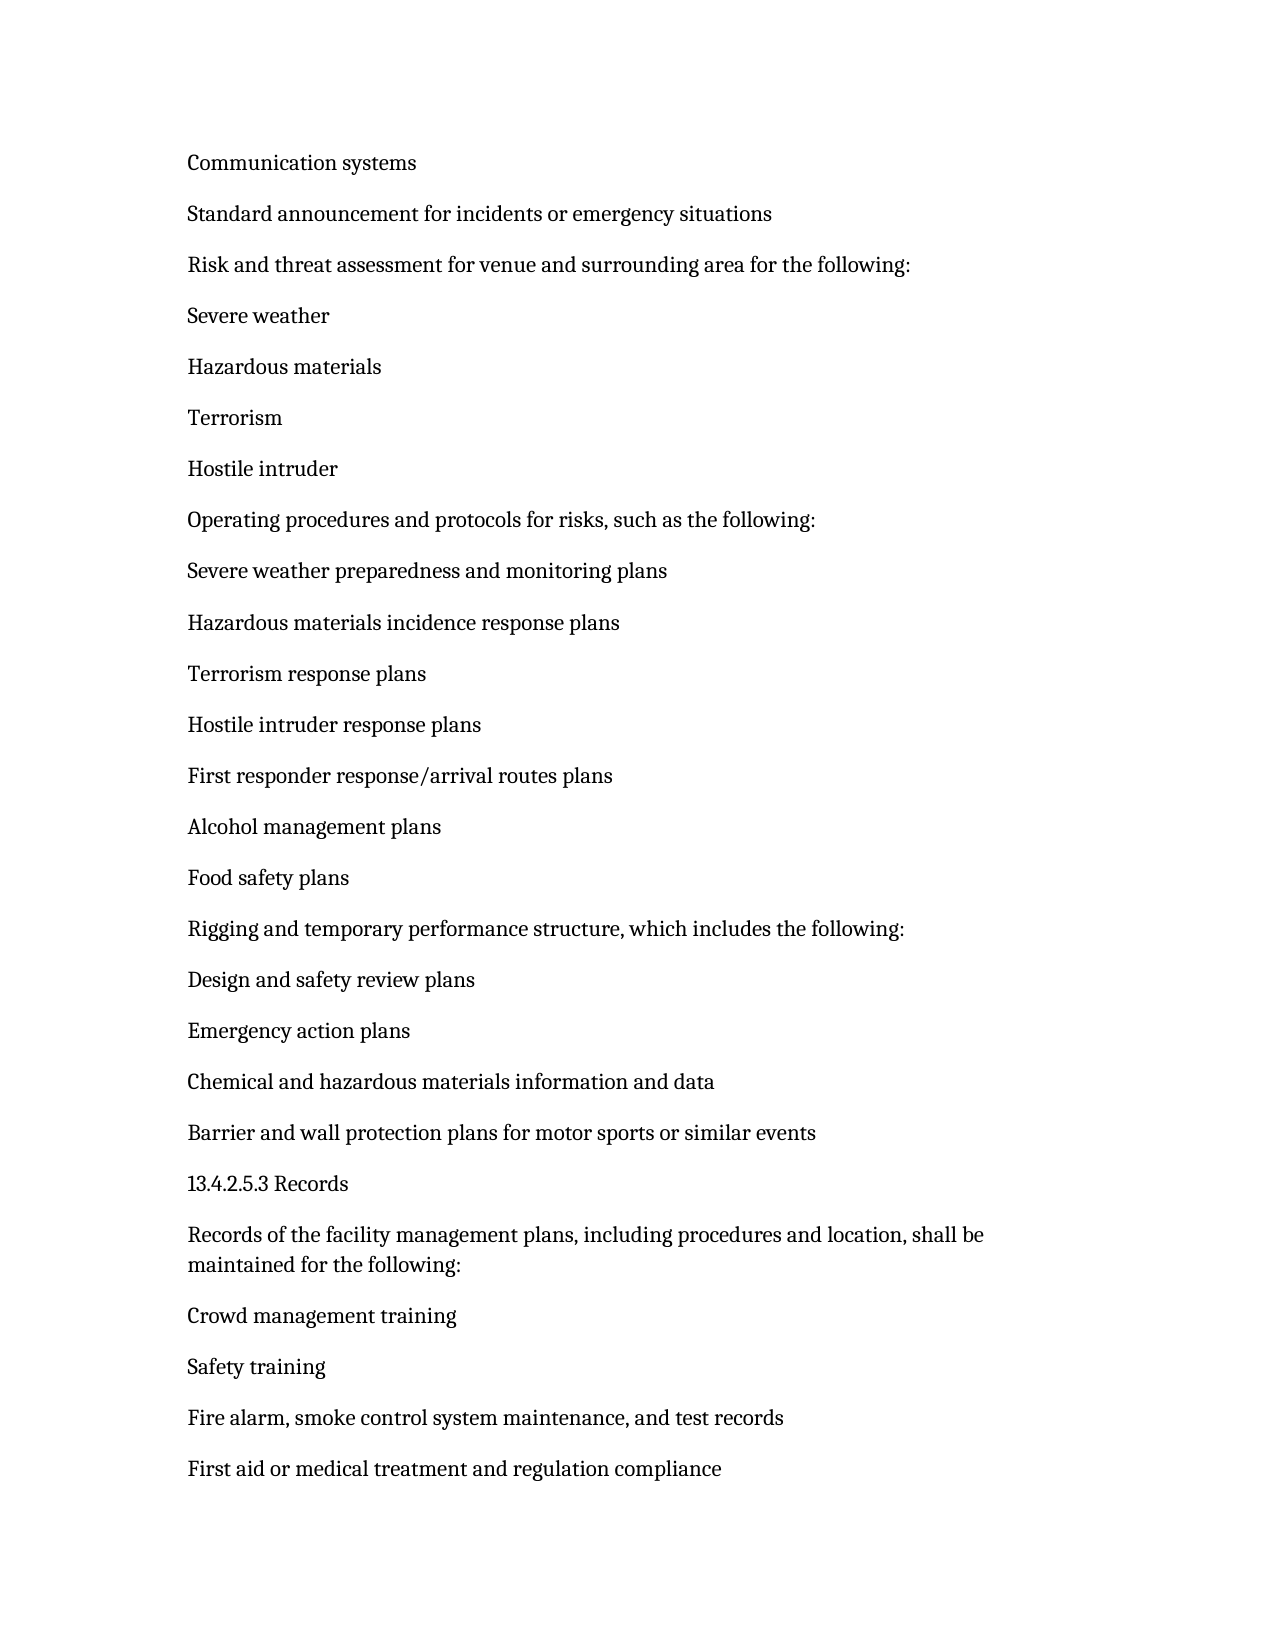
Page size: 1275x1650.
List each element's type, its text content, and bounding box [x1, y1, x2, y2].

text Risk and threat assessment for venue and surrounding area for the following: [187, 252, 1087, 278]
text Operating procedures and protocols for risks, such as the following: [187, 507, 1087, 534]
text Safety training [187, 1354, 1087, 1381]
text Alcohol management plans [187, 813, 1087, 840]
text Design and safety review plans [187, 967, 1087, 993]
text Terrorism [187, 405, 1087, 432]
text First aid or medical treatment and regulation compliance [187, 1456, 1087, 1483]
text Fire alarm, smoke control system maintenance, and test records [187, 1405, 1087, 1432]
text Hazardous materials incidence response plans [187, 609, 1087, 636]
text Severe weather [187, 303, 1087, 329]
text Rigging and temporary performance structure, which includes the following: [187, 916, 1087, 942]
text Hostile intruder response plans [187, 711, 1087, 738]
text Records of the facility management plans, including procedures and location, shall be maintained for the following: [187, 1222, 1087, 1278]
text Crowd management training [187, 1303, 1087, 1329]
text Communication systems [187, 150, 1087, 176]
text 13.4.2.5.3 Records [187, 1171, 1087, 1197]
text Barrier and wall protection plans for motor sports or similar events [187, 1120, 1087, 1146]
text Emergency action plans [187, 1018, 1087, 1044]
text Hostile intruder [187, 456, 1087, 483]
text Standard announcement for incidents or emergency situations [187, 201, 1087, 227]
text First responder response/arrival routes plans [187, 762, 1087, 789]
text Terrorism response plans [187, 660, 1087, 687]
text Food safety plans [187, 864, 1087, 891]
text Hazardous materials [187, 354, 1087, 381]
text Chemical and hazardous materials information and data [187, 1069, 1087, 1095]
text Severe weather preparedness and monitoring plans [187, 558, 1087, 585]
